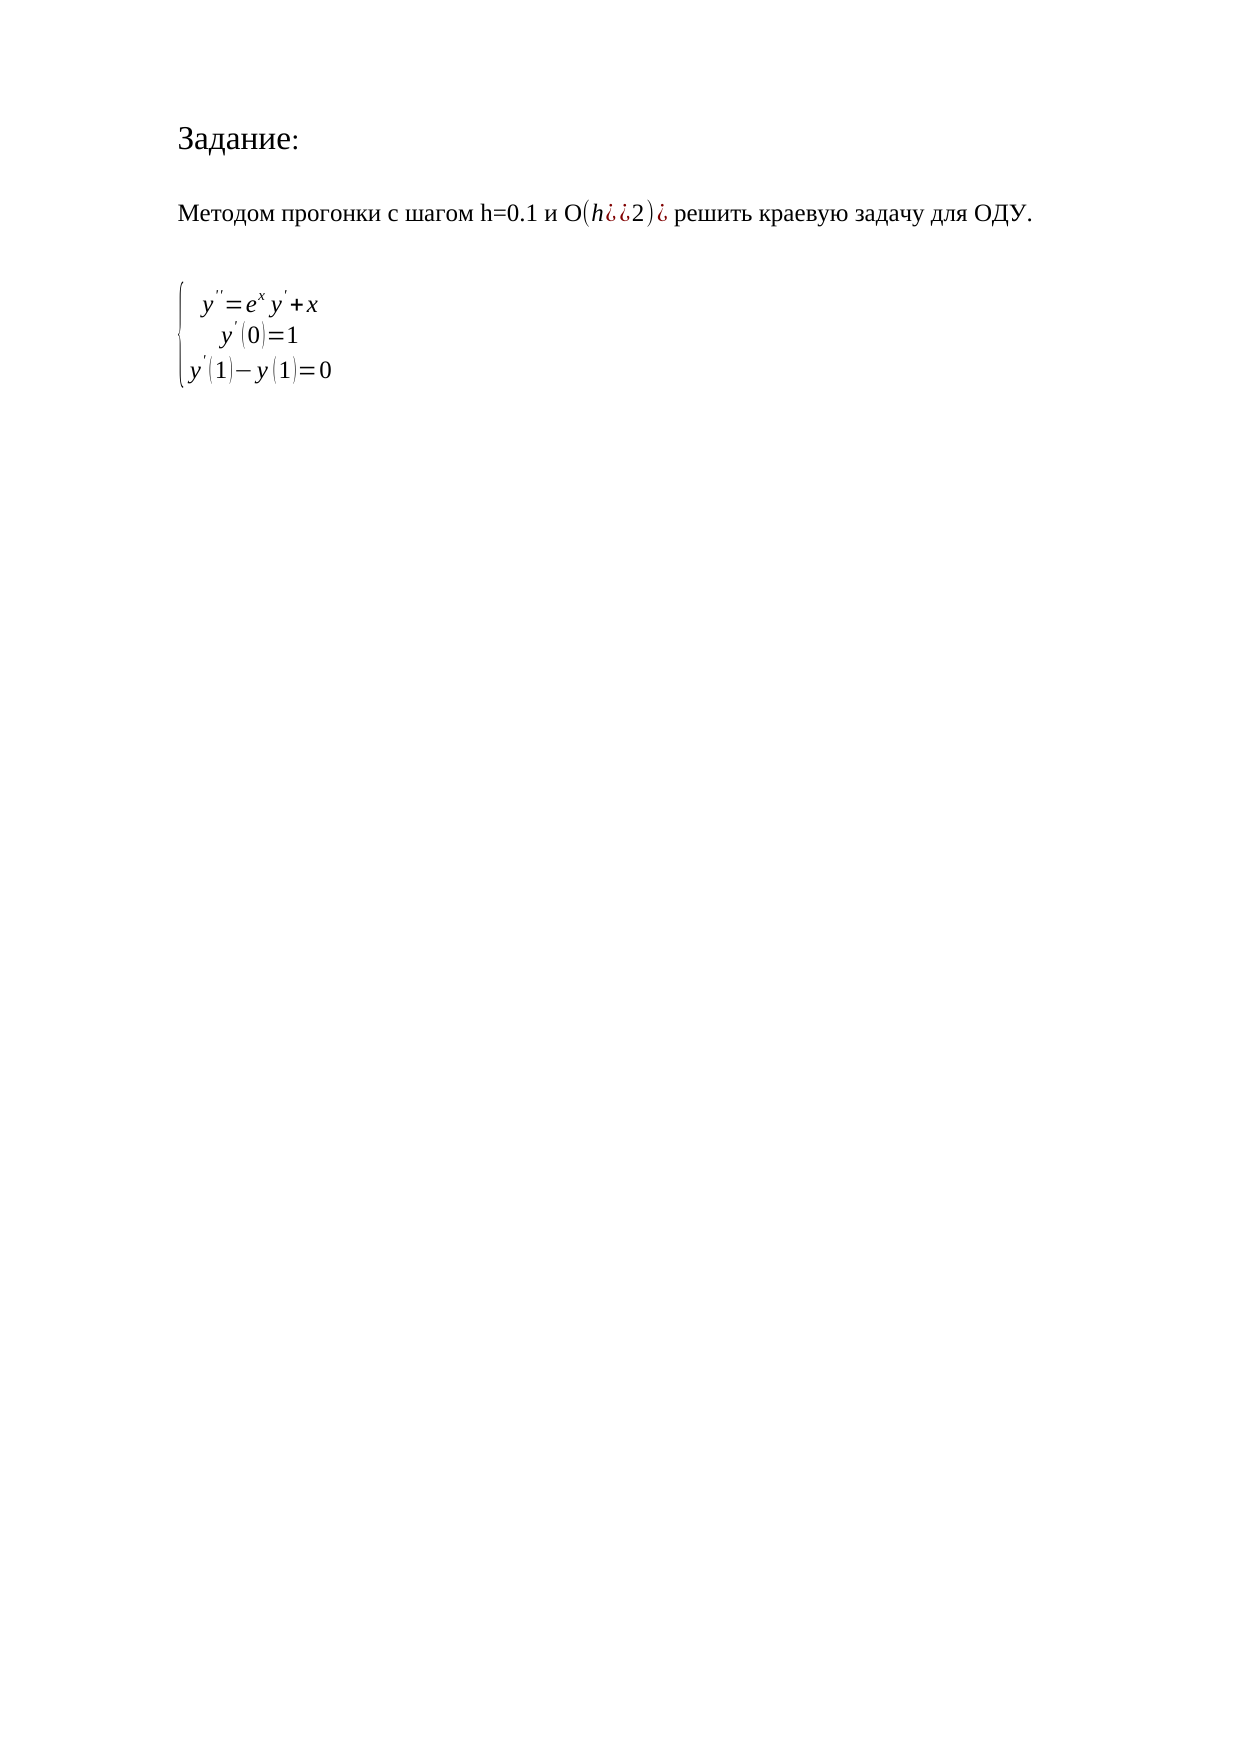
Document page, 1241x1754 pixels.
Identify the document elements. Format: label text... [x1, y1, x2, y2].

subtitle Задание: [177, 118, 1152, 156]
text Методом прогонки с шагом h=0.1 и O решить краевую задачу для ОДУ. [177, 198, 1152, 228]
